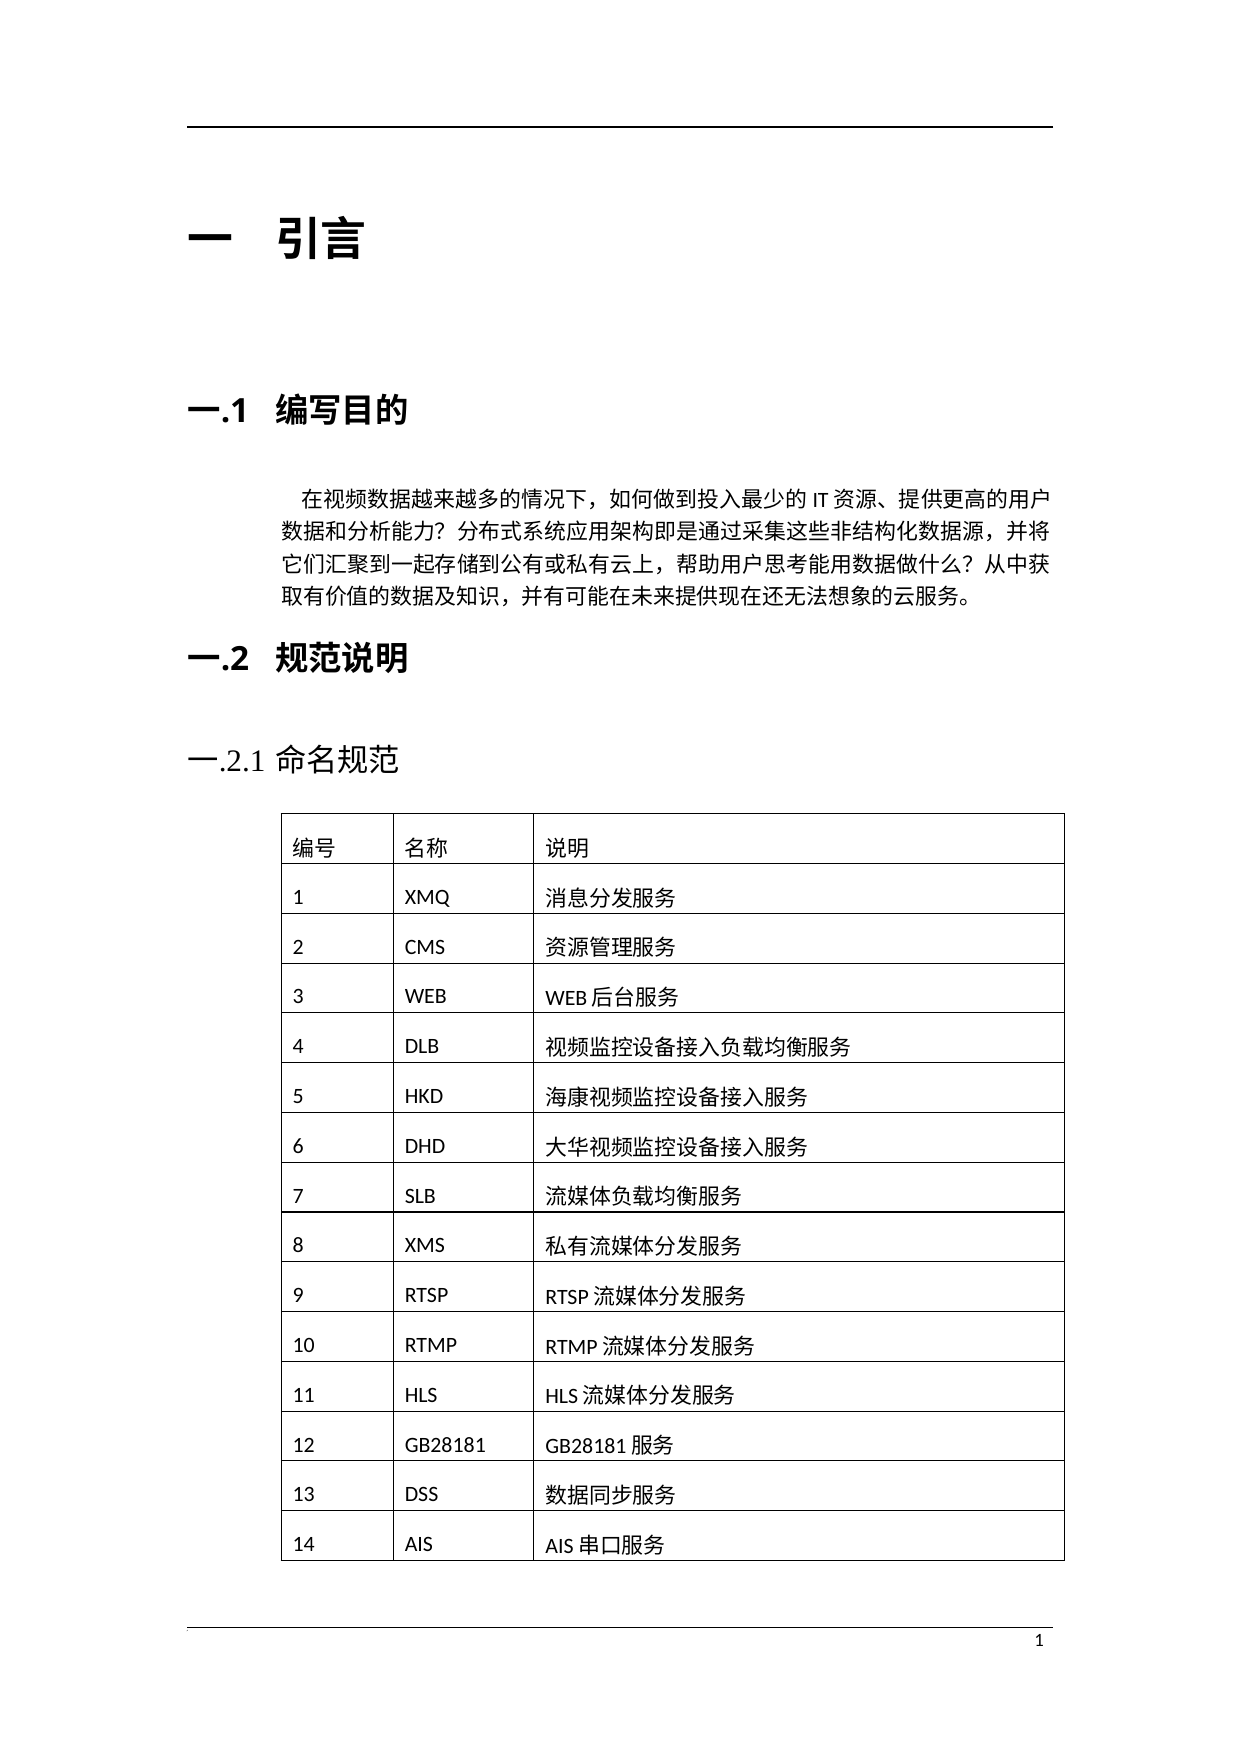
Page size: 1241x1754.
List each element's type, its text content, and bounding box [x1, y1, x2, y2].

table_cell DHD [394, 1113, 533, 1162]
table_cell 1 [282, 864, 393, 913]
table_cell 12 [282, 1412, 393, 1460]
table_cell WEB [394, 964, 533, 1012]
table_cell 14 [282, 1511, 393, 1560]
table_header 编号 [282, 814, 393, 863]
table_cell 9 [282, 1262, 393, 1311]
table_cell 3 [282, 964, 393, 1012]
table_cell RTMP流媒体分发服务 [534, 1312, 1064, 1361]
table_cell 数据同步服务 [534, 1461, 1064, 1510]
table_cell 视频监控设备接入负载均衡服务 [534, 1013, 1064, 1062]
table_cell CMS [394, 914, 533, 962]
table_cell 消息分发服务 [534, 864, 1064, 913]
table_cell HLS [394, 1362, 533, 1411]
table_cell 10 [282, 1312, 393, 1361]
table_cell GB28181服务 [534, 1412, 1064, 1460]
table_cell 13 [282, 1461, 393, 1510]
table_cell 流媒体负载均衡服务 [534, 1163, 1064, 1211]
table_cell HLS流媒体分发服务 [534, 1362, 1064, 1411]
table_cell 大华视频监控设备接入服务 [534, 1113, 1064, 1162]
text 在视频数据越来越多的情况下，如何做到投入最少的IT资源、提供更高的用户数据和分析能力？分布式系统应用架构即是通过采集这些非结构化数据源，并将它们汇聚到一起存储到公有或私有云上，帮助用户思考能用数据做什么？从中获取有价值的数据及知识，并有可能在未来提供现在还无法想象的云服务。 [281, 481, 1053, 611]
table_cell WEB后台服务 [534, 964, 1064, 1012]
table_cell 海康视频监控设备接入服务 [534, 1063, 1064, 1112]
table_cell GB28181 [394, 1412, 533, 1460]
table_cell RTSP流媒体分发服务 [534, 1262, 1064, 1311]
subtitle 规范说明 [187, 624, 1053, 689]
table_header 说明 [534, 814, 1064, 863]
table_cell 11 [282, 1362, 393, 1411]
table_cell XMQ [394, 864, 533, 913]
table_cell 6 [282, 1113, 393, 1162]
table_cell 5 [282, 1063, 393, 1112]
table_cell DLB [394, 1013, 533, 1062]
table_cell XMS [394, 1213, 533, 1261]
table_header 名称 [394, 814, 533, 863]
table_cell RTMP [394, 1312, 533, 1361]
table_cell 7 [282, 1163, 393, 1211]
table_cell HKD [394, 1063, 533, 1112]
table_cell RTSP [394, 1262, 533, 1311]
subtitle 引言 [187, 187, 1053, 284]
table_cell 资源管理服务 [534, 914, 1064, 962]
table_cell DSS [394, 1461, 533, 1510]
table_cell 4 [282, 1013, 393, 1062]
table_cell AIS [394, 1511, 533, 1560]
table_cell 2 [282, 914, 393, 962]
table_cell 8 [282, 1213, 393, 1261]
table_cell 私有流媒体分发服务 [534, 1213, 1064, 1261]
table_cell SLB [394, 1163, 533, 1211]
subtitle 编写目的 [187, 376, 1053, 441]
subtitle 命名规范 [187, 725, 1053, 790]
table_cell AIS串口服务 [534, 1511, 1064, 1560]
